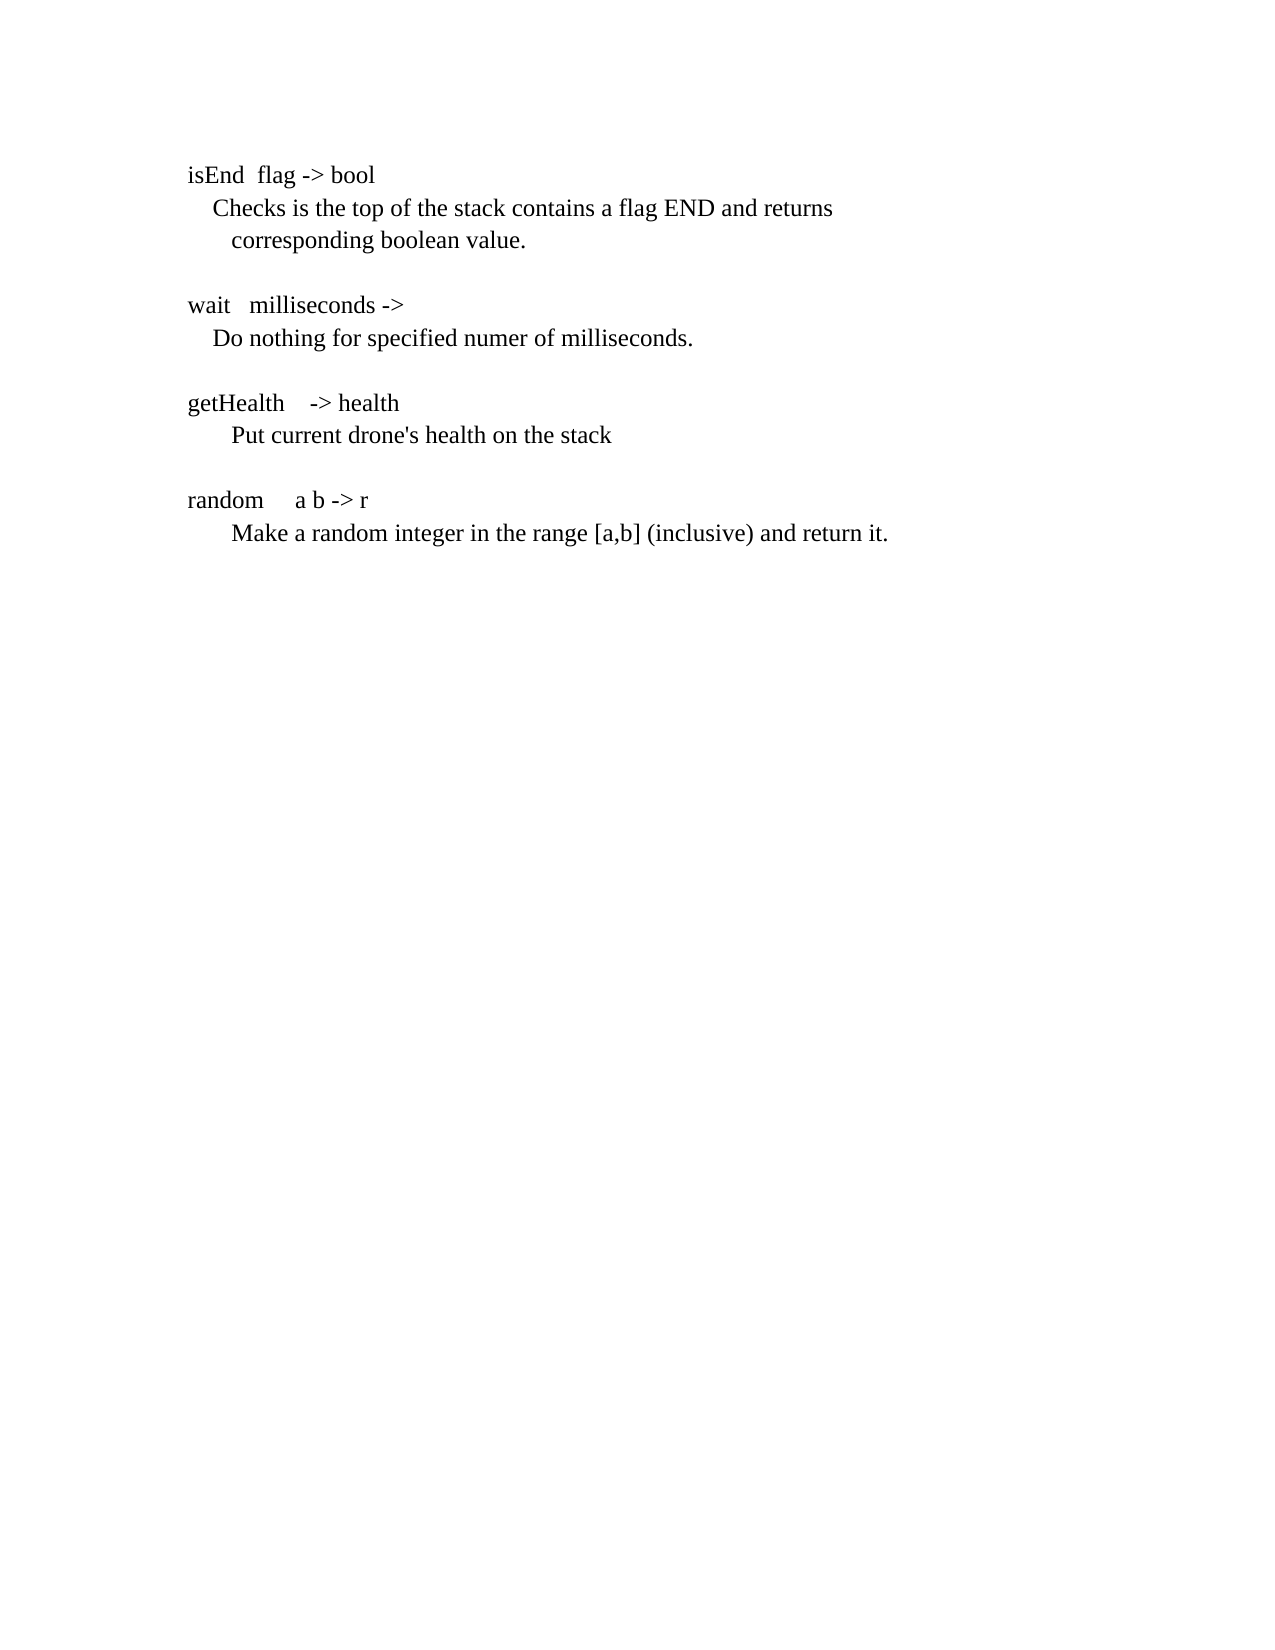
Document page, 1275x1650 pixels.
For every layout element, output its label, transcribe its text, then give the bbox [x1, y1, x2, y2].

text corresponding boolean value. [187, 224, 1087, 256]
text wait milliseconds -> [187, 289, 1087, 321]
text isEnd flag -> bool [187, 159, 1087, 191]
text Checks is the top of the stack contains a flag END and returns [187, 191, 1087, 224]
text getHealth -> health [187, 386, 1087, 419]
text random a b -> r [187, 484, 1087, 516]
text Put current drone's health on the stack [187, 419, 1087, 451]
text Do nothing for specified numer of milliseconds. [187, 321, 1087, 354]
text Make a random integer in the range [a,b] (inclusive) and return it. [187, 516, 1087, 549]
